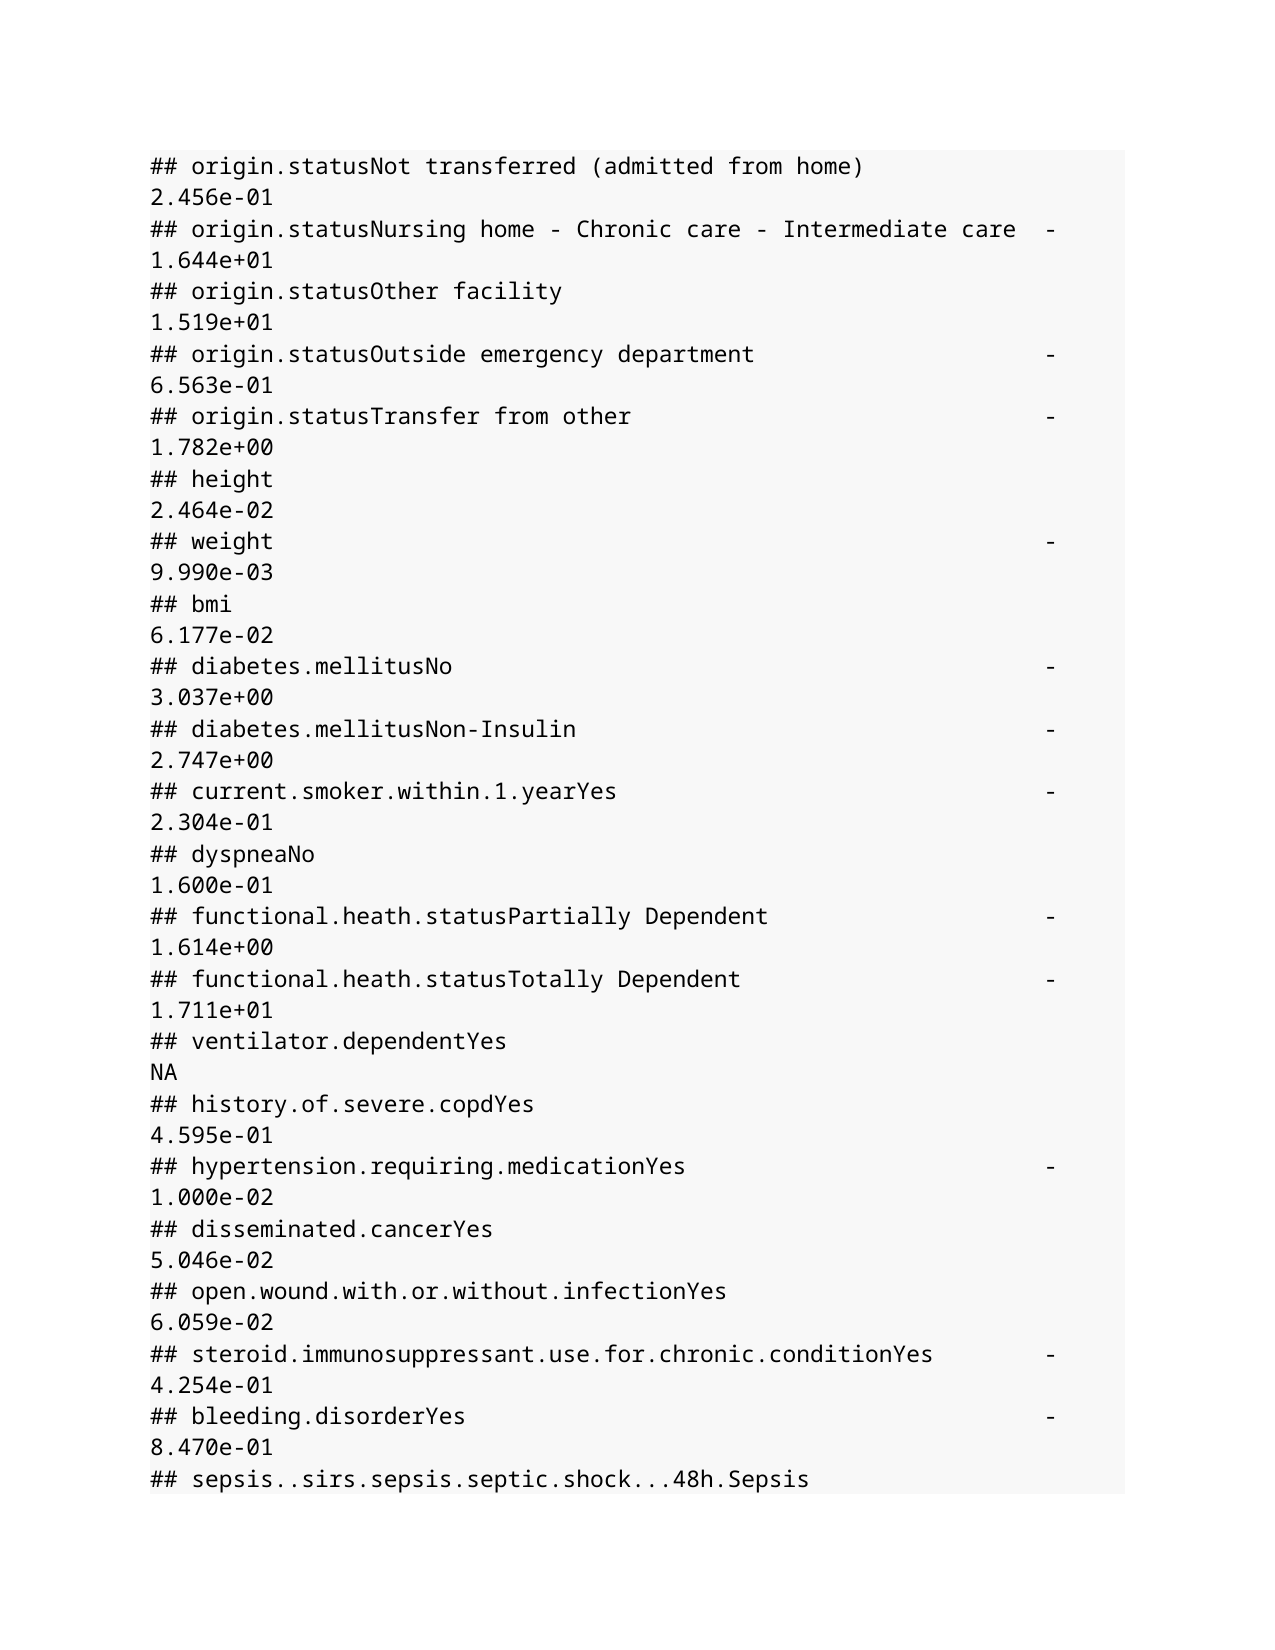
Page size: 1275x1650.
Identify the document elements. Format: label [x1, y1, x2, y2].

text [150, 150, 1125, 1494]
